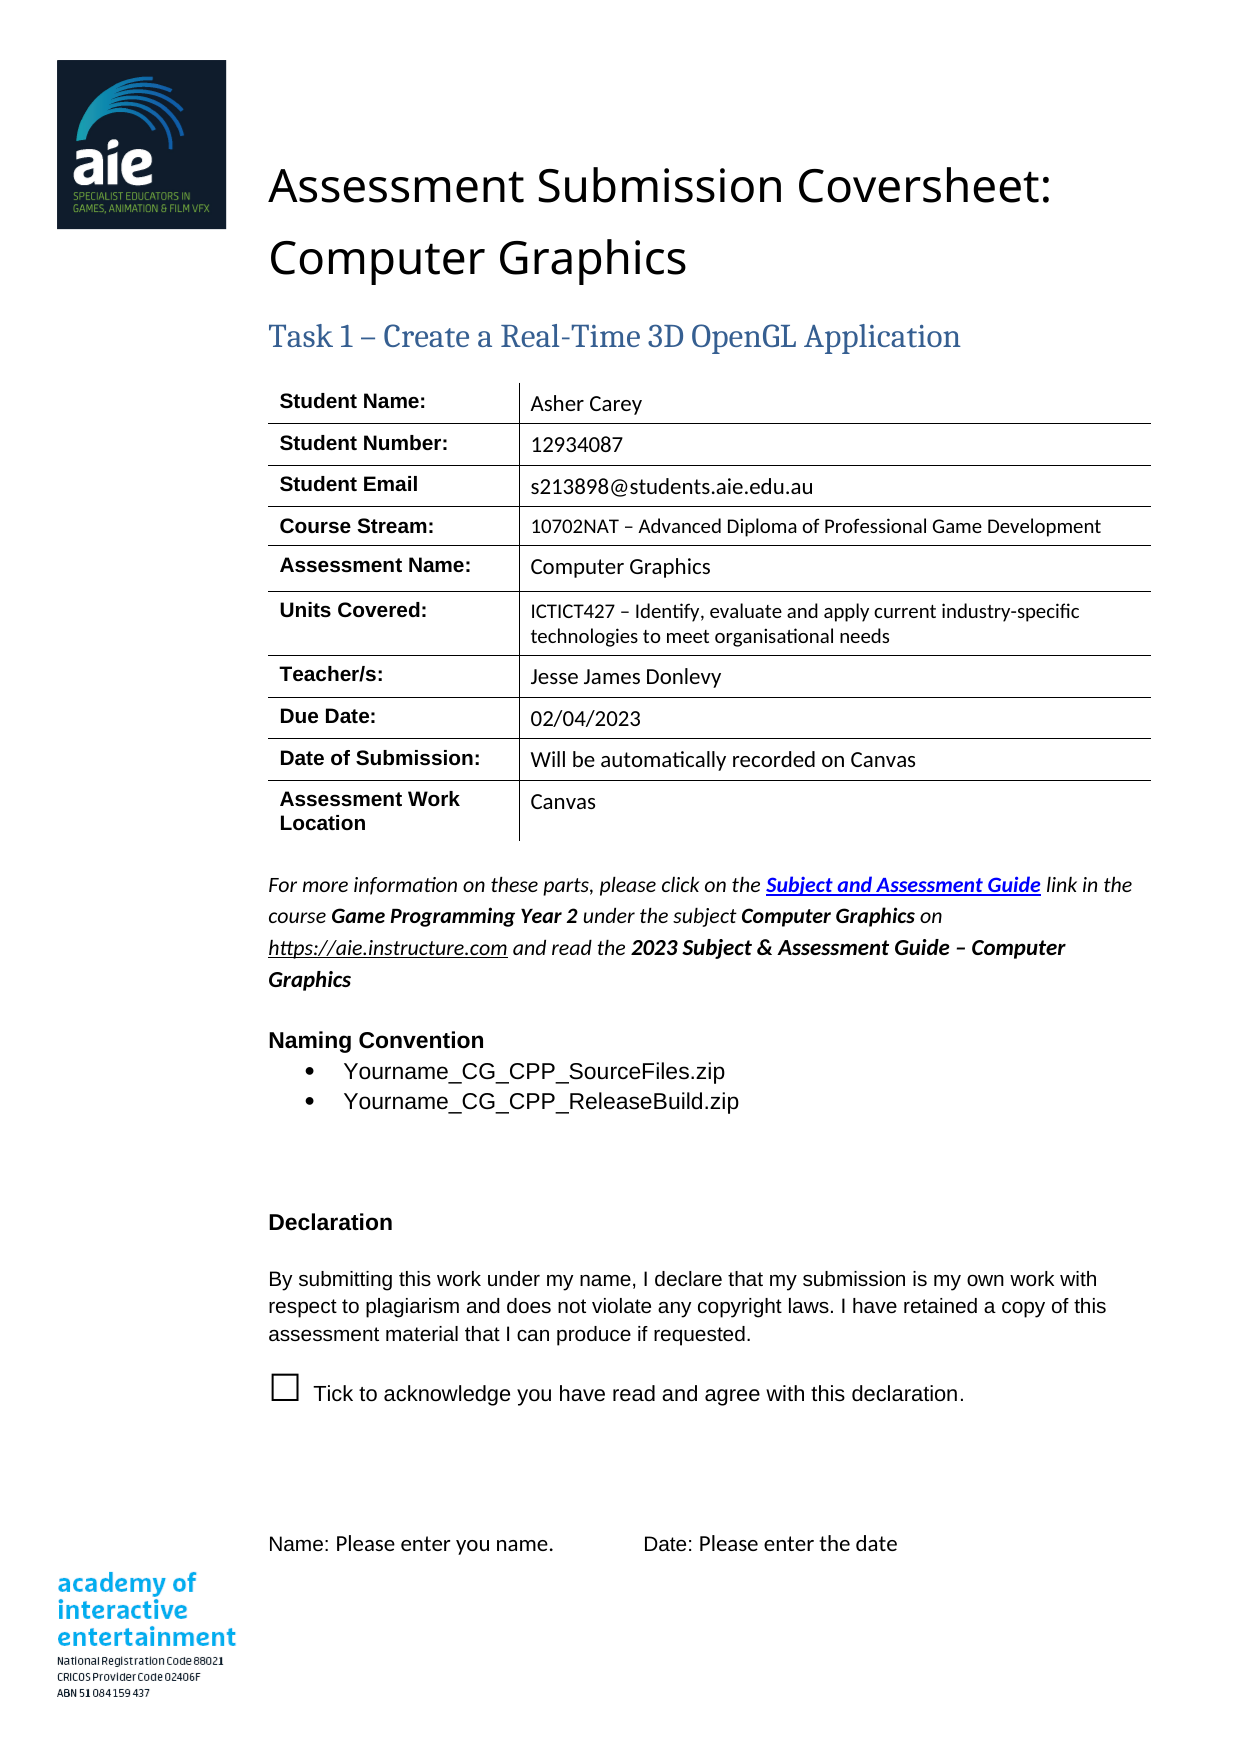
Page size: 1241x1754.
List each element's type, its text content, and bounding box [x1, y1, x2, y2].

table_cell Student Number: [268, 424, 519, 465]
table_cell Units Covered: [268, 592, 519, 655]
text By submitting this work under my name, I declare that my submission is my own work with respect to plagiarism and does not violate any copyright laws. I have retained a copy of this assessment material that I can produce if requested. [268, 1266, 1152, 1345]
text Name: Date: [268, 1529, 1152, 1557]
text Declaration [268, 1209, 1152, 1235]
table_cell Computer Graphics [520, 546, 1151, 591]
table_header Student Name: [268, 383, 519, 423]
text Task 1 – Create a Real-Time 3D OpenGL Application [268, 318, 1152, 356]
text Tick to acknowledge you have read and agree with this declaration. [268, 1361, 1152, 1412]
list Yourname_CG_CPP_SourceFiles.zip [306, 1058, 1152, 1084]
table_cell Student Email [268, 466, 519, 506]
table_cell Assessment Work Location [268, 781, 519, 841]
table_cell Teacher/s: [268, 656, 519, 697]
table_cell ICTICT427 – Identify, evaluate and apply current industry-specific technologies to meet organisational needs [520, 592, 1151, 655]
table_cell 10702NAT – Advanced Diploma of Professional Game Development [520, 507, 1151, 545]
text Naming Convention [268, 1027, 1152, 1054]
table_cell Date of Submission: [268, 739, 519, 780]
table_cell Assessment Name: [268, 546, 519, 591]
table_cell Due Date: [268, 698, 519, 738]
text For more information on these parts, please click on the Subject and Assessment Guide link in the course Game Programming Year 2 under the subject Computer Graphics on https://aie.instructure.com and read the 2023 Subject & Assessment Guide – Computer Graphics [268, 871, 1152, 993]
table_cell [520, 781, 1151, 841]
text Assessment Submission Coversheet: Computer Graphics [268, 153, 1152, 288]
table_cell Course Stream: [268, 507, 519, 545]
list Yourname_CG_CPP_ReleaseBuild.zip [306, 1088, 1152, 1114]
picture [0, 1, 1239, 1754]
